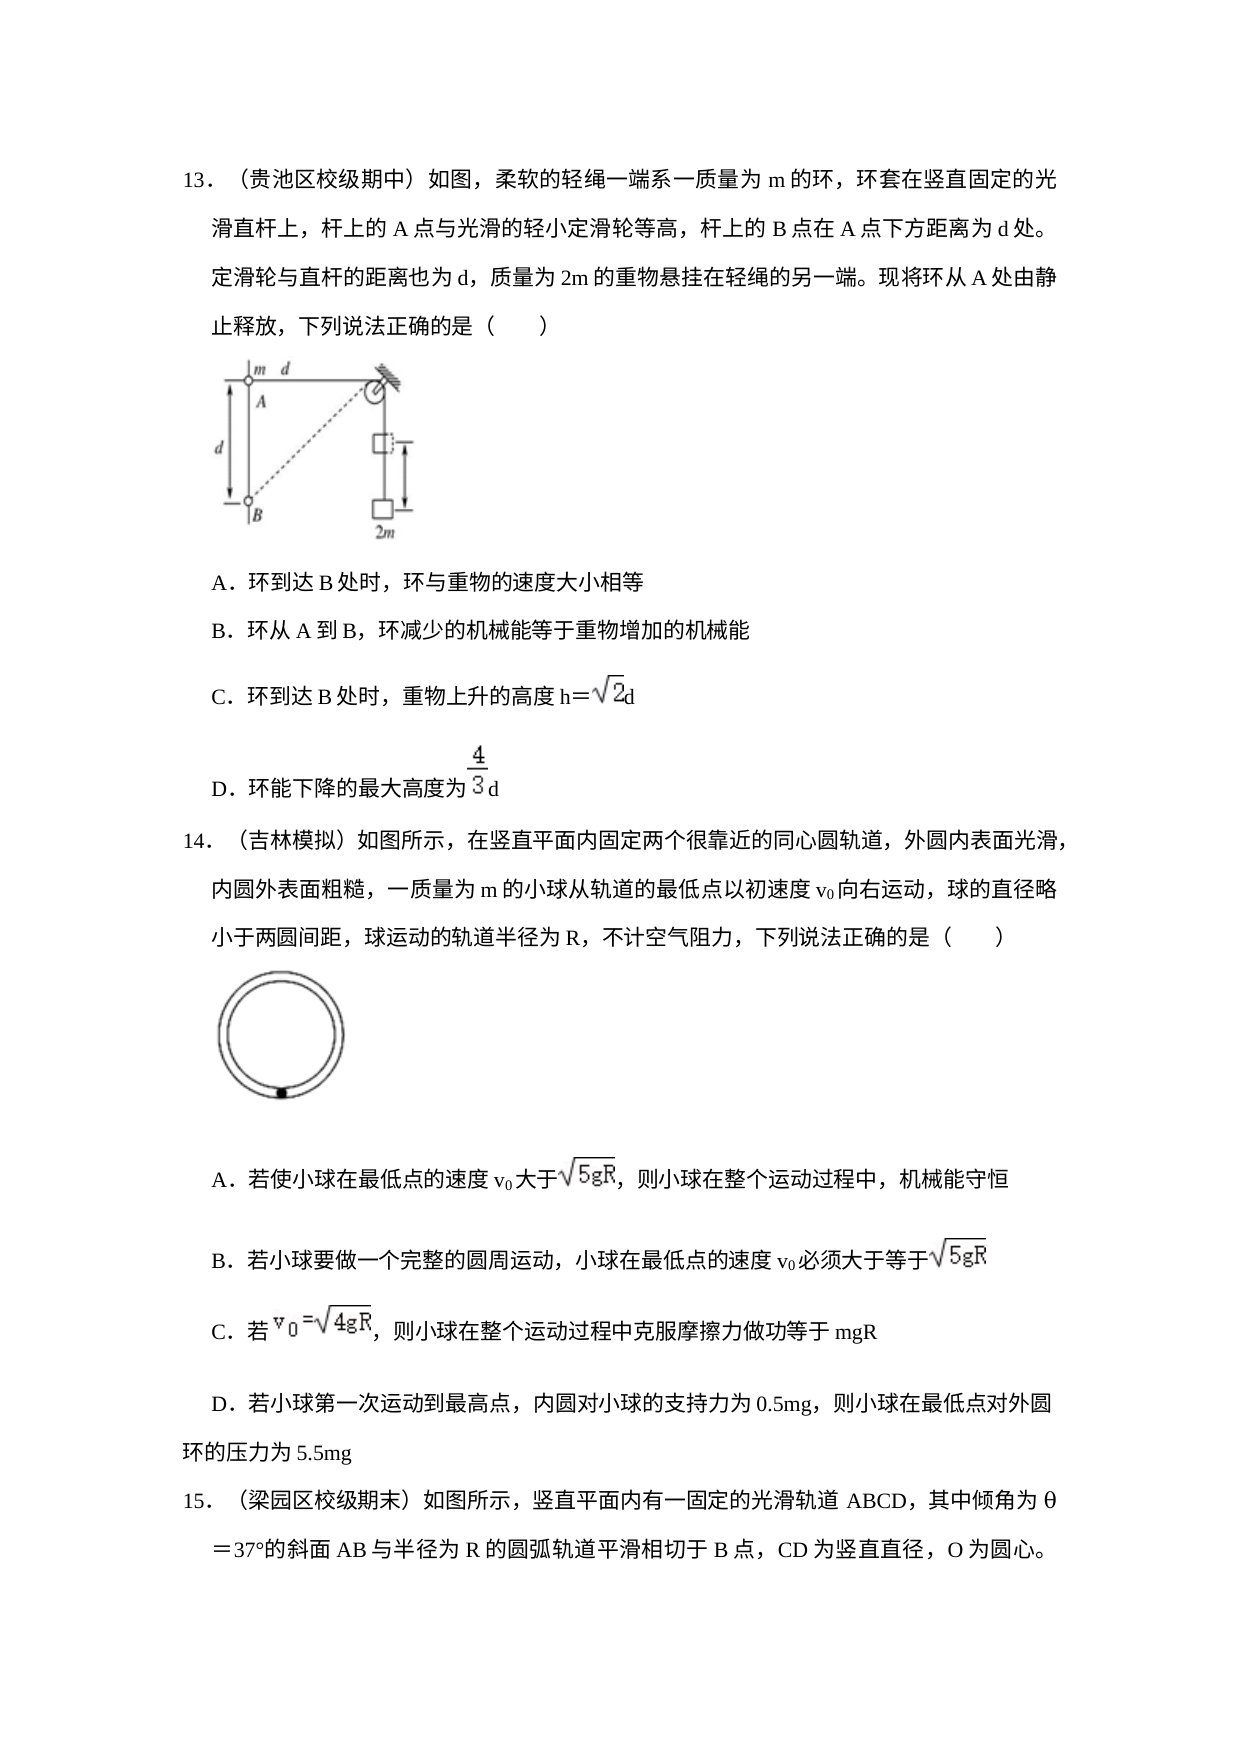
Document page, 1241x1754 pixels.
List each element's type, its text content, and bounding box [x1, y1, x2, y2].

picture [558, 1157, 615, 1188]
picture [211, 356, 419, 544]
picture [592, 675, 624, 705]
picture [269, 1305, 371, 1340]
text 13．（贵池区校级期中）如图，柔软的轻绳一端系一质量为m的环，环套在竖直固定的光滑直杆上，杆上的A点与光滑的轻小定滑轮等高，杆上的B点在A点下方距离为d处。定滑轮与直杆的距离也为d，质量为2m的重物悬挂在轻绳的另一端。现将环从A处由静止释放，下列说法正确的是（ ） [183, 162, 1058, 341]
text D．环能下降的最大高度为d [183, 742, 1058, 807]
text B．若小球要做一个完整的圆周运动，小球在最低点的速度v0必须大于等于 [183, 1224, 1058, 1289]
text B．环从A到B，环减少的机械能等于重物增加的机械能 [183, 612, 1058, 645]
picture [467, 741, 488, 797]
text 14．（吉林模拟）如图所示，在竖直平面内固定两个很靠近的同心圆轨道，外圆内表面光滑，内圆外表面粗糙，一质量为m的小球从轨道的最低点以初速度v0向右运动，球的直径略小于两圆间距，球运动的轨道半径为R，不计空气阻力，下列说法正确的是（ ） [183, 822, 1058, 952]
text C．环到达B处时，重物上升的高度h＝d [183, 661, 1058, 726]
text C．若，则小球在整个运动过程中克服摩擦力做功等于mgR [183, 1305, 1058, 1370]
text A．若使小球在最低点的速度v0大于，则小球在整个运动过程中，机械能守恒 [183, 1143, 1058, 1208]
picture [929, 1238, 986, 1269]
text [183, 1483, 1058, 1564]
picture [211, 968, 351, 1105]
text D．若小球第一次运动到最高点，内圆对小球的支持力为0.5mg，则小球在最低点对外圆环的压力为5.5mg [183, 1386, 1058, 1467]
text A．环到达B处时，环与重物的速度大小相等 [183, 564, 1058, 597]
